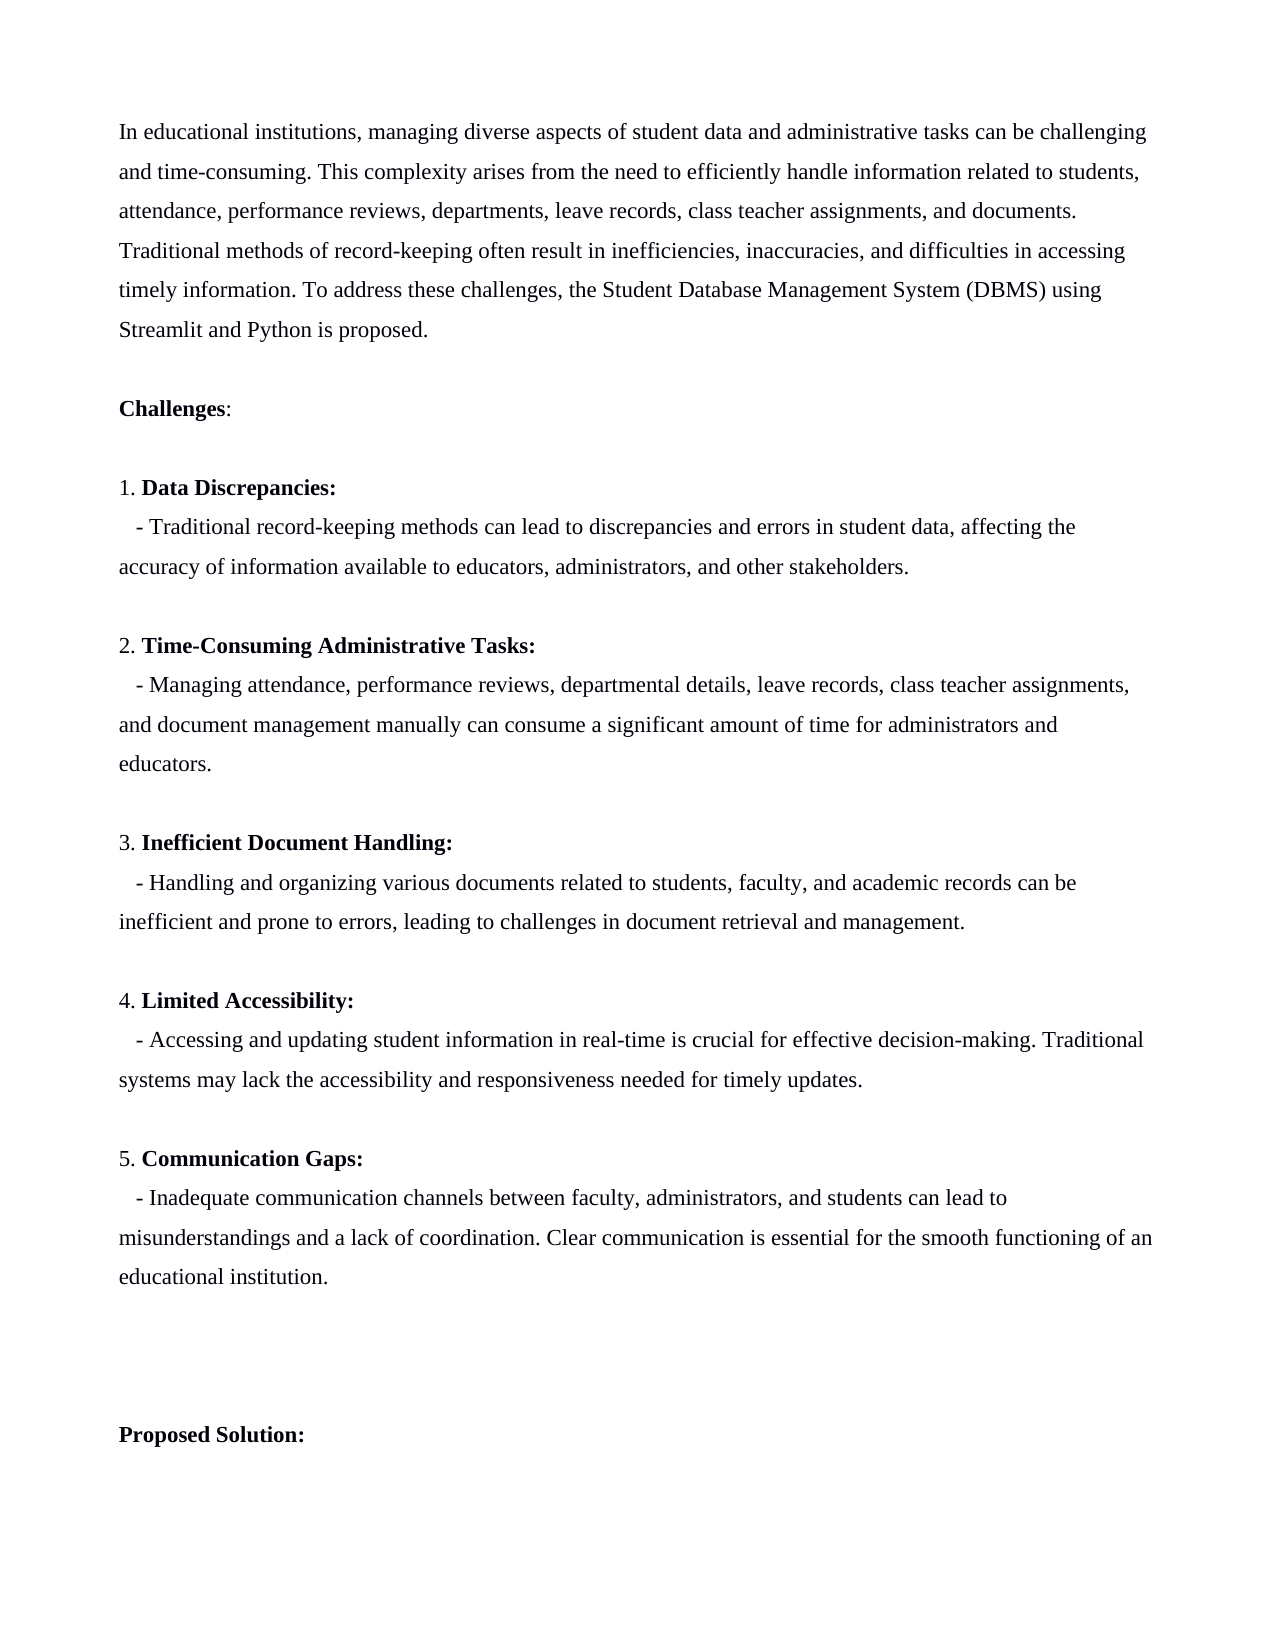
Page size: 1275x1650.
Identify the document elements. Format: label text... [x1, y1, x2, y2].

text Challenges: [118, 395, 1157, 421]
text - Managing attendance, performance reviews, departmental details, leave records, class teacher assignments, and document management manually can consume a significant amount of time for administrators and educators. [118, 671, 1157, 776]
text 1. Data Discrepancies: [118, 474, 1157, 500]
text 4. Limited Accessibility: [118, 987, 1157, 1013]
text 5. Communication Gaps: [118, 1145, 1157, 1171]
text 3. Inefficient Document Handling: [118, 829, 1157, 855]
text 2. Time-Consuming Administrative Tasks: [118, 632, 1157, 658]
text - Inadequate communication channels between faculty, administrators, and students can lead to misunderstandings and a lack of coordination. Clear communication is essential for the smooth functioning of an educational institution. [118, 1184, 1157, 1290]
text - Traditional record-keeping methods can lead to discrepancies and errors in student data, affecting the accuracy of information available to educators, administrators, and other stakeholders. [118, 513, 1157, 579]
text - Handling and organizing various documents related to students, faculty, and academic records can be inefficient and prone to errors, leading to challenges in document retrieval and management. [118, 868, 1157, 934]
text - Accessing and updating student information in real-time is crucial for effective decision-making. Traditional systems may lack the accessibility and responsiveness needed for timely updates. [118, 1026, 1157, 1092]
text Proposed Solution: [118, 1421, 1157, 1448]
text In educational institutions, managing diverse aspects of student data and administrative tasks can be challenging and time-consuming. This complexity arises from the need to efficiently handle information related to students, attendance, performance reviews, departments, leave records, class teacher assignments, and documents. Traditional methods of record-keeping often result in inefficiencies, inaccuracies, and difficulties in accessing timely information. To address these challenges, the Student Database Management System (DBMS) using Streamlit and Python is proposed. [118, 118, 1157, 342]
